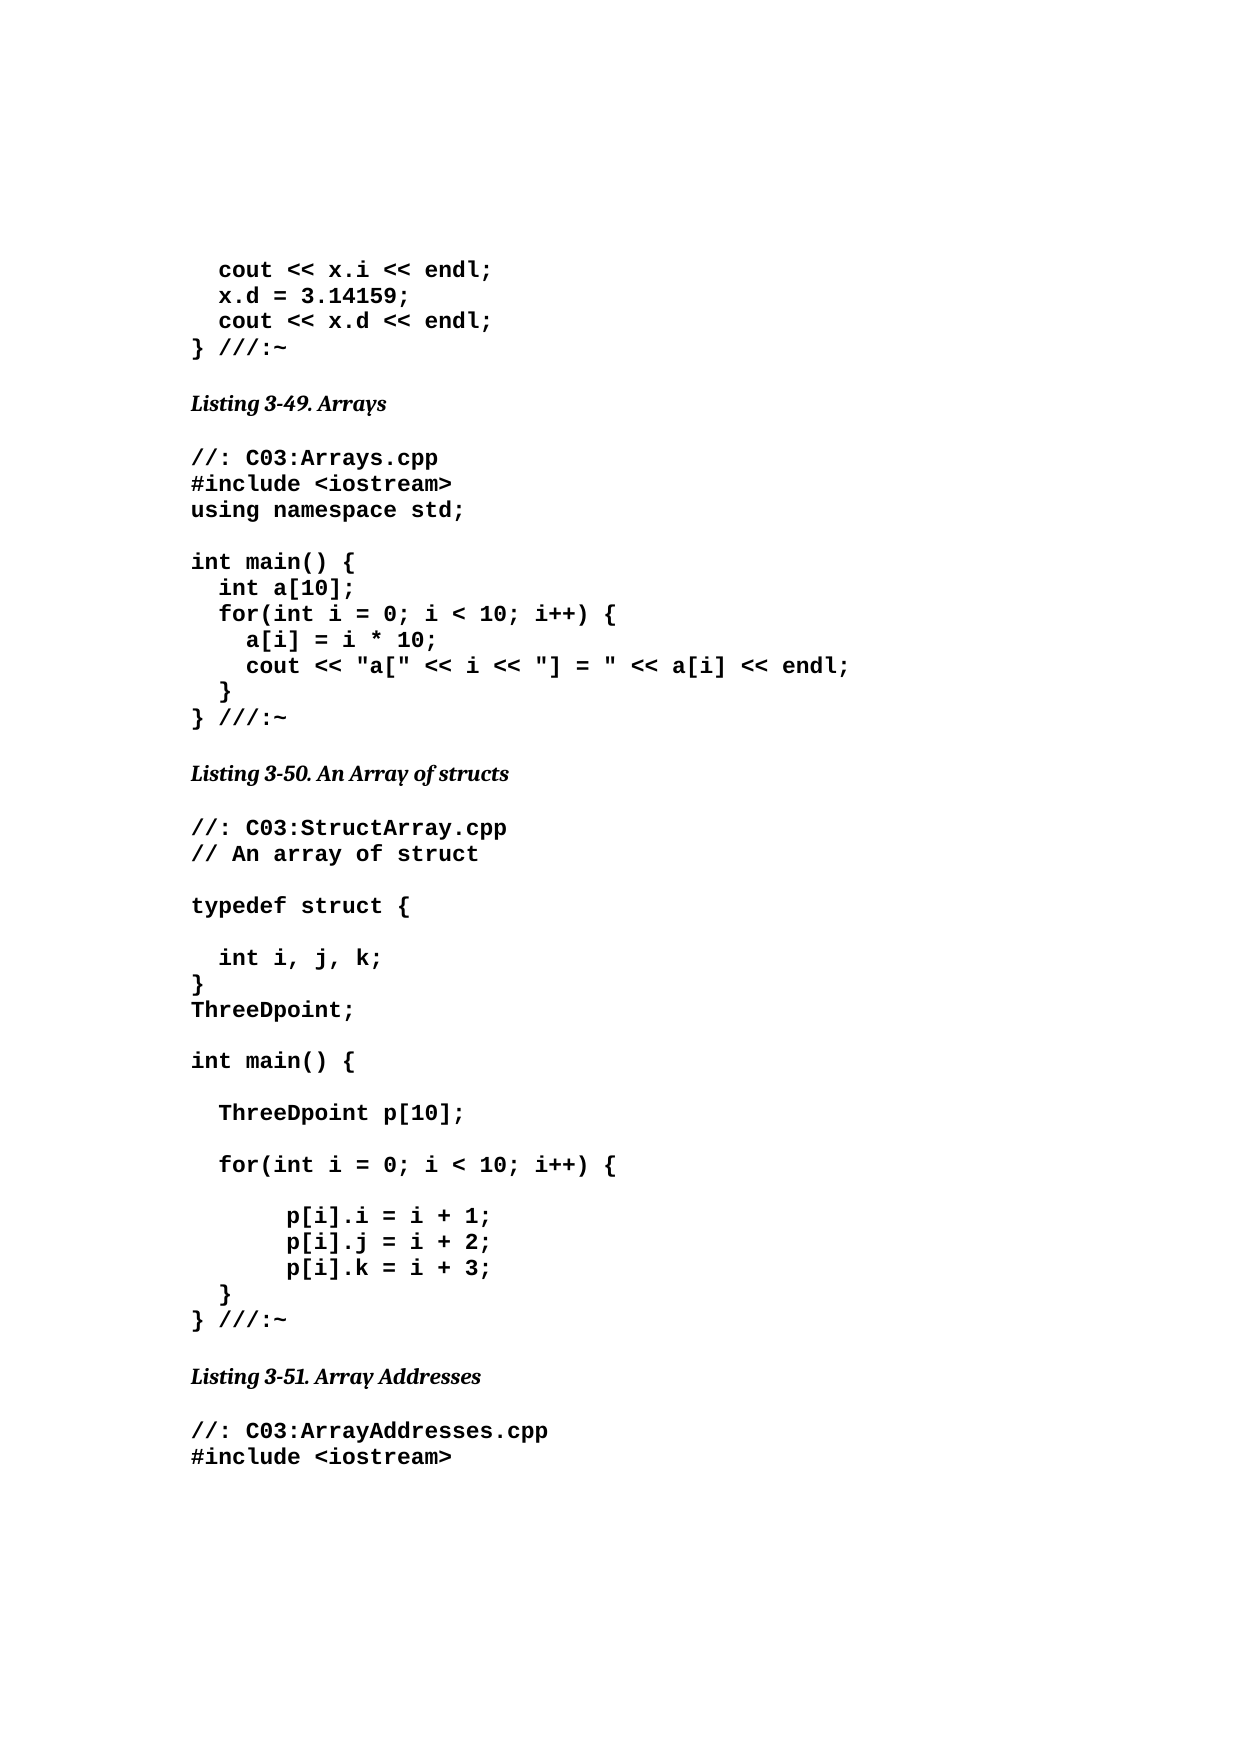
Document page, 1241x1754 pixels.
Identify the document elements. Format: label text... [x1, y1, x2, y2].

text int main() { [191, 1049, 1053, 1075]
text Listing 3-50. An Array of structs [191, 761, 1053, 787]
text } ///:~ [191, 706, 1053, 732]
text for(int i = 0; i < 10; i++) { [191, 1153, 1053, 1179]
text typedef struct { [191, 894, 1053, 920]
text Listing 3-51. Array Addresses [191, 1364, 1053, 1390]
text //: C03:ArrayAddresses.cpp [191, 1419, 1053, 1445]
text a[i] = i * 10; [191, 628, 1053, 654]
text #include <iostream> [191, 1445, 1053, 1471]
text using namespace std; [191, 498, 1053, 524]
text } [191, 680, 1053, 706]
text // An array of struct [191, 842, 1053, 868]
text ThreeDpoint p[10]; [191, 1101, 1053, 1127]
text p[i].i = i + 1; [191, 1205, 1053, 1231]
text x.d = 3.14159; [191, 284, 1053, 310]
text #include <iostream> [191, 472, 1053, 498]
text for(int i = 0; i < 10; i++) { [191, 602, 1053, 628]
text } [191, 972, 1053, 998]
text ThreeDpoint; [191, 998, 1053, 1024]
text //: C03:StructArray.cpp [191, 816, 1053, 842]
text Listing 3-49. Arrays [191, 391, 1053, 417]
text p[i].j = i + 2; [191, 1231, 1053, 1257]
text cout << x.d << endl; [191, 310, 1053, 336]
text p[i].k = i + 3; [191, 1257, 1053, 1283]
text int i, j, k; [191, 946, 1053, 972]
text int main() { [191, 550, 1053, 576]
text //: C03:Arrays.cpp [191, 446, 1053, 472]
text cout << "a[" << i << "] = " << a[i] << endl; [191, 654, 1053, 680]
text int a[10]; [191, 576, 1053, 602]
text } [191, 1283, 1053, 1308]
text cout << x.i << endl; [191, 258, 1053, 284]
text } ///:~ [191, 336, 1053, 362]
text } ///:~ [191, 1308, 1053, 1334]
